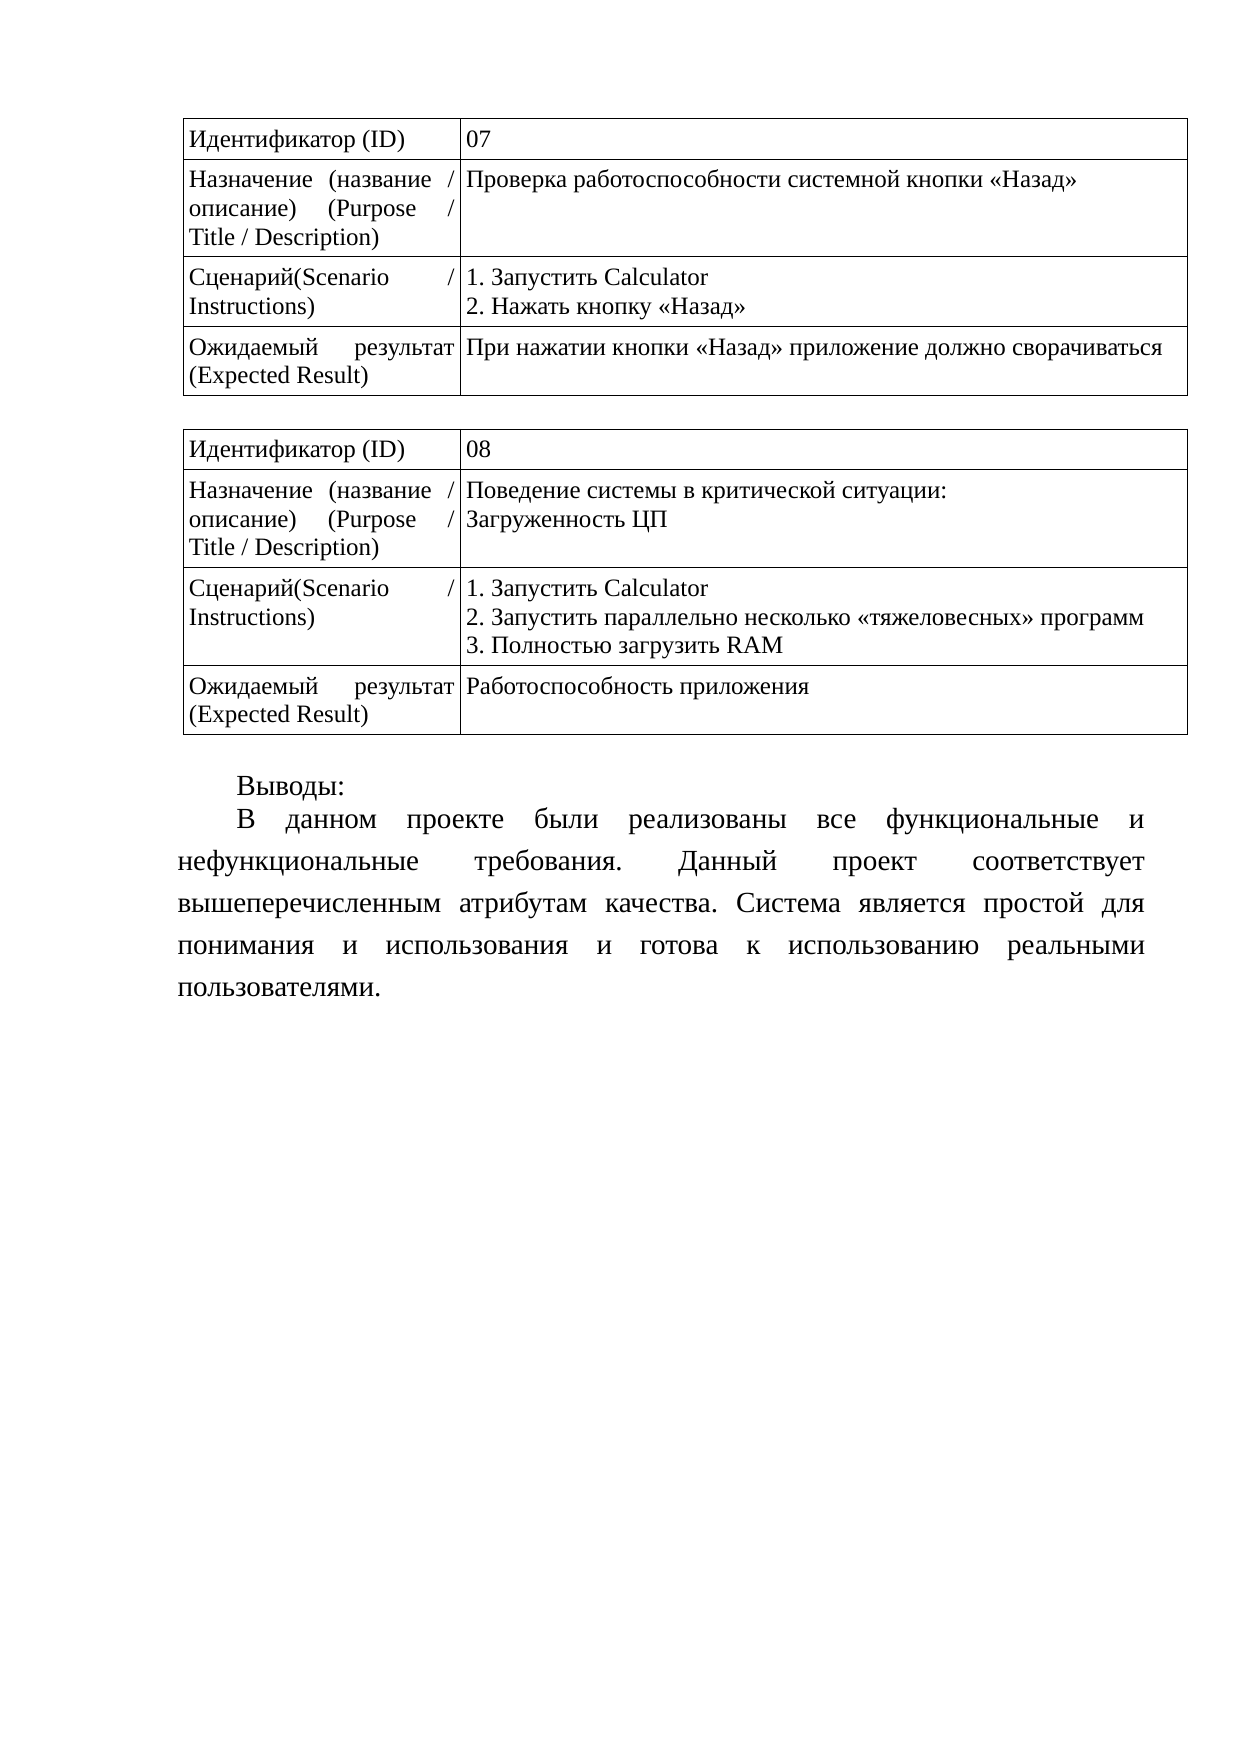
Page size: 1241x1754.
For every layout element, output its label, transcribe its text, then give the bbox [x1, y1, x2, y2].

table_cell Назначение (название / описание) (Purpose / Title / Description) [184, 470, 460, 567]
table_header 08 [461, 430, 1187, 469]
table_cell 1. Запустить Сalculator 2. Нажать кнопку «Назад» [461, 257, 1187, 326]
table_header Идентификатор (ID) [184, 430, 460, 469]
table_header Идентификатор (ID) [184, 119, 460, 158]
table_cell Проверка работоспособности системной кнопки «Назад» [461, 160, 1187, 256]
table_cell 1. Запустить Сalculator 2. Запустить параллельно несколько «тяжеловесных» программ 3. Полностью загрузить RAM [461, 568, 1187, 665]
table_cell Сценарий(Scenario / Instructions) [184, 568, 460, 665]
table_cell Сценарий(Scenario / Instructions) [184, 257, 460, 326]
text Выводы: [177, 768, 1152, 801]
table_cell Работоспособность приложения [461, 666, 1187, 734]
table_header 07 [461, 119, 1187, 158]
table_cell При нажатии кнопки «Назад» приложение должно сворачиваться [461, 327, 1187, 395]
table_cell Поведение системы в критической ситуации: Загруженность ЦП [461, 470, 1187, 567]
text В данном проекте были реализованы все функциональные и нефункциональные требования. Данный проект соответствует вышеперечисленным атрибутам качества. Система является простой для понимания и использования и готова к использованию реальными пользователями. [177, 801, 1145, 1002]
table_cell Назначение (название / описание) (Purpose / Title / Description) [184, 160, 460, 256]
table_cell Ожидаемый результат (Expected Result) [184, 666, 460, 734]
table_cell Ожидаемый результат (Expected Result) [184, 327, 460, 395]
